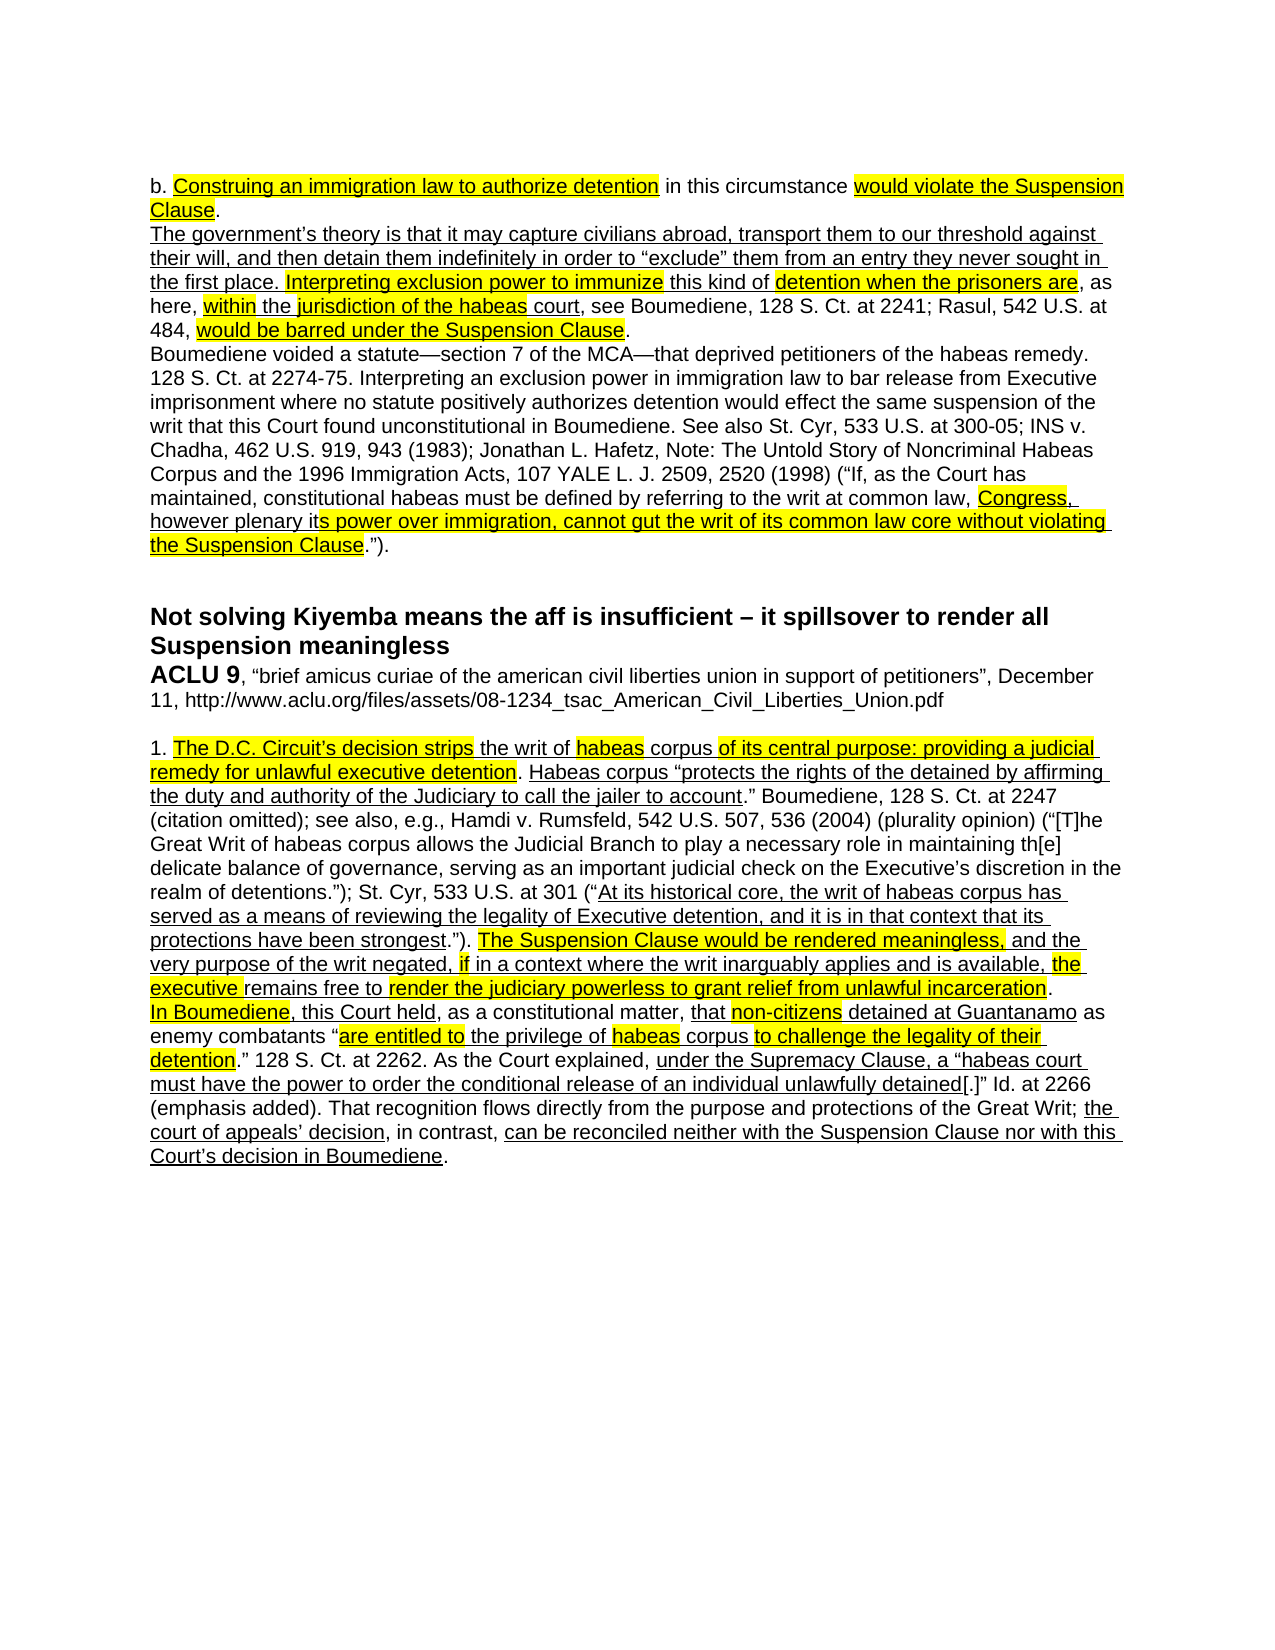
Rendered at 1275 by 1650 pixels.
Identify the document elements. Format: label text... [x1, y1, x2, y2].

text ACLU 9, “brief amicus curiae of the american civil liberties union in support of petitioners”, December 11, http://www.aclu.org/files/assets/08-1234_tsac_American_Civil_Liberties_Union.pdf [150, 659, 1125, 712]
text The government’s theory is that it may capture civilians abroad, transport them to our threshold against their will, and then detain them indefinitely in order to “exclude” them from an entry they never sought in the first place. Interpreting exclusion power to immunize this kind of detention when the prisoners are, as here, within the jurisdiction of the habeas court, see Boumediene, 128 S. Ct. at 2241; Rasul, 542 U.S. at 484, would be barred under the Suspension Clause. [150, 222, 1125, 342]
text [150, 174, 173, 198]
subtitle Not solving Kiyemba means the aff is insufficient – it spillsover to render all Suspension meaningless [150, 602, 1125, 659]
text In Boumediene, this Court held, as a constitutional matter, that non-citizens detained at Guantanamo as enemy combatants “are entitled to the privilege of habeas corpus to challenge the legality of their detention.” 128 S. Ct. at 2262. As the Court explained, under the Supremacy Clause, a “habeas court must have the power to order the conditional release of an individual unlawfully detained[.]” Id. at 2266 (emphasis added). That recognition flows directly from the purpose and protections of the Great Writ; the court of appeals’ decision, in contrast, can be reconciled neither with the Suspension Clause nor with this Court’s decision in Boumediene. [150, 1000, 1125, 1167]
text b. Construing an immigration law to authorize detention in this circumstance would violate the Suspension Clause. [215, 174, 1125, 222]
text 1. The D.C. Circuit’s decision strips the writ of habeas corpus of its central purpose: providing a judicial remedy for unlawful executive detention. Habeas corpus “protects the rights of the detained by affirming the duty and authority of the Judiciary to call the jailer to account.” Boumediene, 128 S. Ct. at 2247 (citation omitted); see also, e.g., Hamdi v. Rumsfeld, 542 U.S. 507, 536 (2004) (plurality opinion) (“[T]he Great Writ of habeas corpus allows the Judicial Branch to play a necessary role in maintaining th[e] delicate balance of governance, serving as an important judicial check on the Executive’s discretion in the realm of detentions.”); St. Cyr, 533 U.S. at 301 (“At its historical core, the writ of habeas corpus has served as a means of reviewing the legality of Executive detention, and it is in that context that its protections have been strongest.”). The Suspension Clause would be rendered meaningless, and the very purpose of the writ negated, if in a context where the writ inarguably applies and is available, the executive remains free to render the judiciary powerless to grant relief from unlawful incarceration. [150, 736, 1125, 1000]
text Boumediene voided a statute—section 7 of the MCA—that deprived petitioners of the habeas remedy. 128 S. Ct. at 2274-75. Interpreting an exclusion power in immigration law to bar release from Executive imprisonment where no statute positively authorizes detention would effect the same suspension of the writ that this Court found unconstitutional in Boumediene. See also St. Cyr, 533 U.S. at 300-05; INS v. Chadha, 462 U.S. 919, 943 (1983); Jonathan L. Hafetz, Note: The Untold Story of Noncriminal Habeas Corpus and the 1996 Immigration Acts, 107 YALE L. J. 2509, 2520 (1998) (“If, as the Court has maintained, constitutional habeas must be defined by referring to the writ at common law, Congress, however plenary its power over immigration, cannot gut the writ of its common law core without violating the Suspension Clause.”). [150, 342, 1125, 557]
